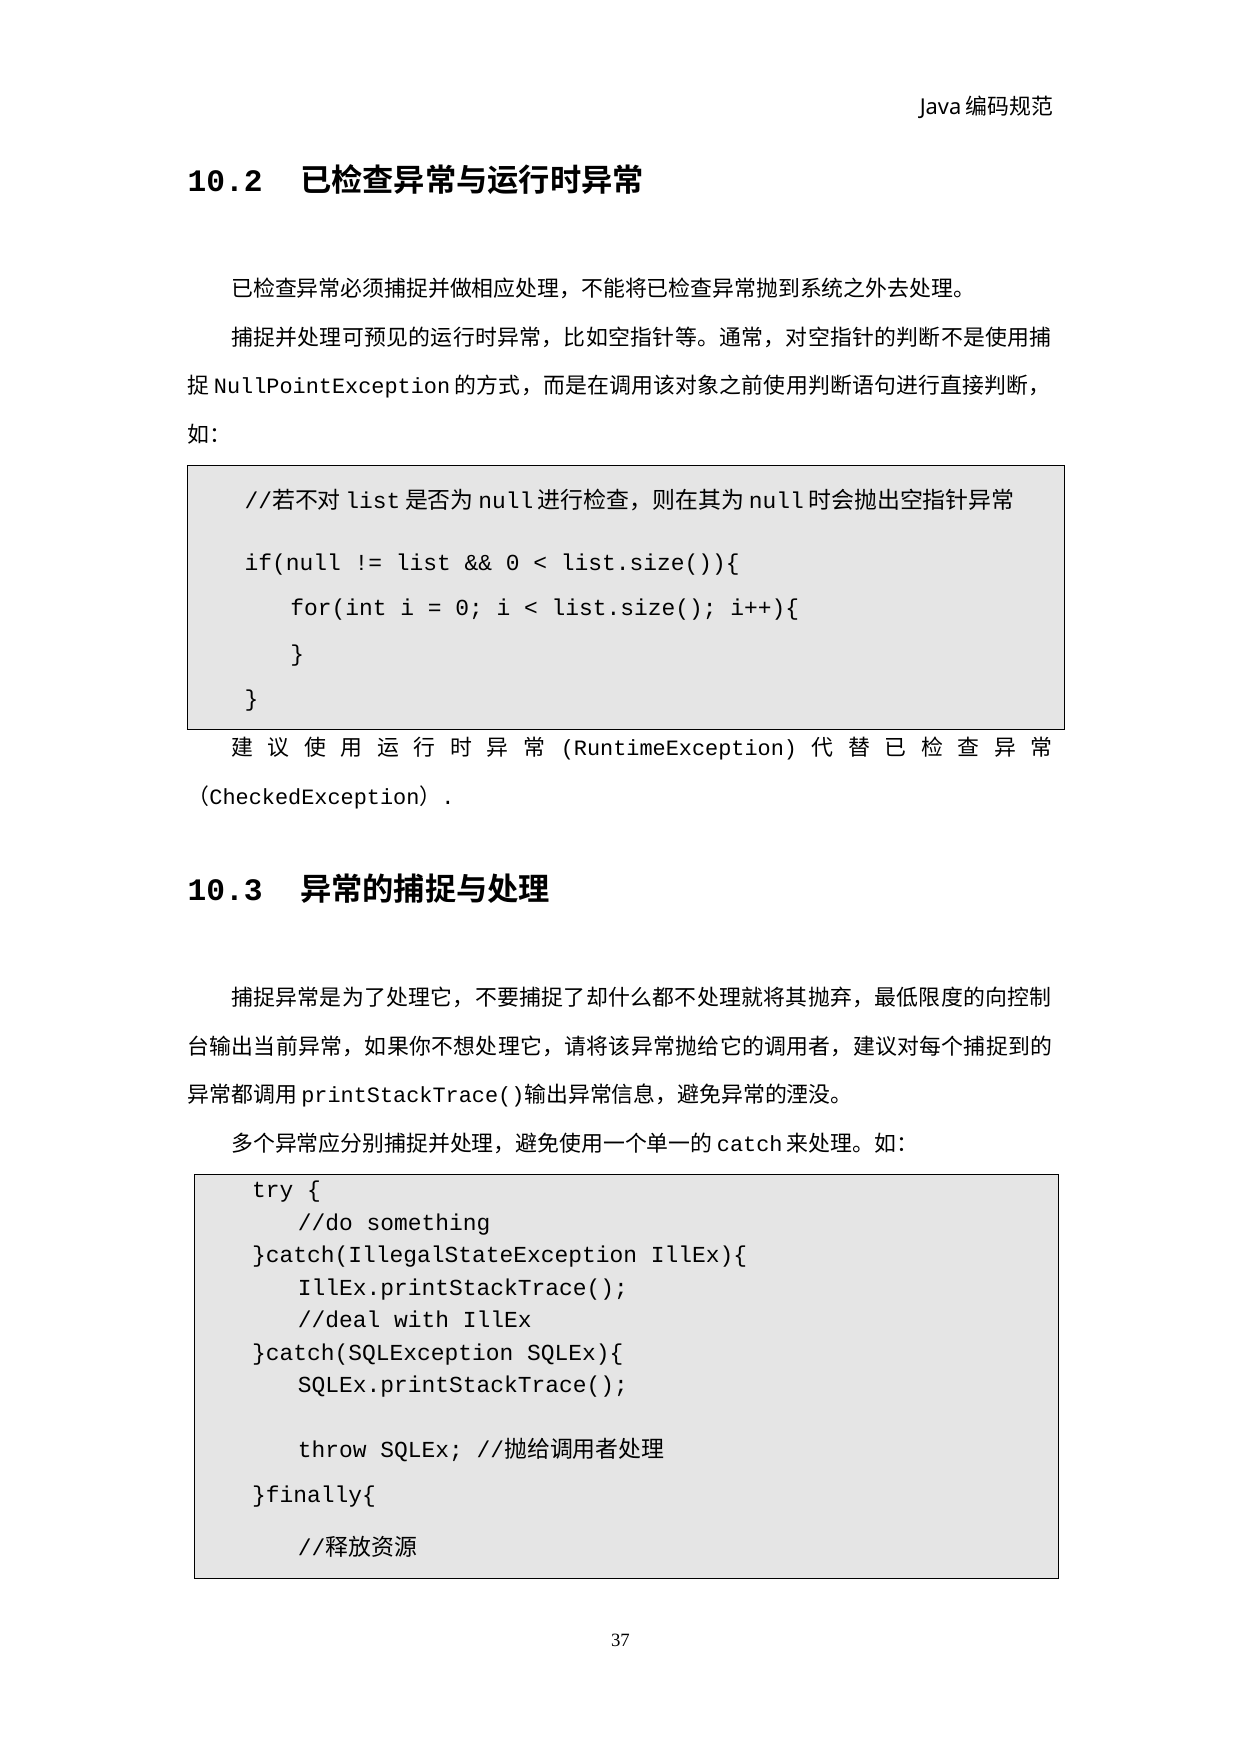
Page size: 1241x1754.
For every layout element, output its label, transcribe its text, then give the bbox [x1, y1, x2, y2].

text 建议使用运行时异常(RuntimeException)代替已检查异常（CheckedException）. [187, 730, 1053, 811]
text 捕捉异常是为了处理它，不要捕捉了却什么都不处理就将其抛弃，最低限度的向控制台输出当前异常，如果你不想处理它，请将该异常抛给它的调用者，建议对每个捕捉到的异常都调用printStackTrace()输出异常信息，避免异常的湮没。 [187, 980, 1053, 1110]
text 多个异常应分别捕捉并处理，避免使用一个单一的catch来处理。如： [187, 1126, 1053, 1158]
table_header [195, 1175, 1058, 1578]
text 捕捉并处理可预见的运行时异常，比如空指针等。通常，对空指针的判断不是使用捕捉NullPointException的方式，而是在调用该对象之前使用判断语句进行直接判断，如： [187, 319, 1053, 449]
subtitle 10.3 异常的捕捉与处理 [187, 854, 1053, 919]
subtitle 10.2 已检查异常与运行时异常 [187, 146, 1053, 211]
table_header //若不对list是否为null进行检查，则在其为null时会抛出空指针异常 if(null != list && 0 < list.size()){ for(int i = 0; i < list.size(); i++){ } } [188, 466, 1064, 729]
text 已检查异常必须捕捉并做相应处理，不能将已检查异常抛到系统之外去处理。 [187, 271, 1053, 303]
